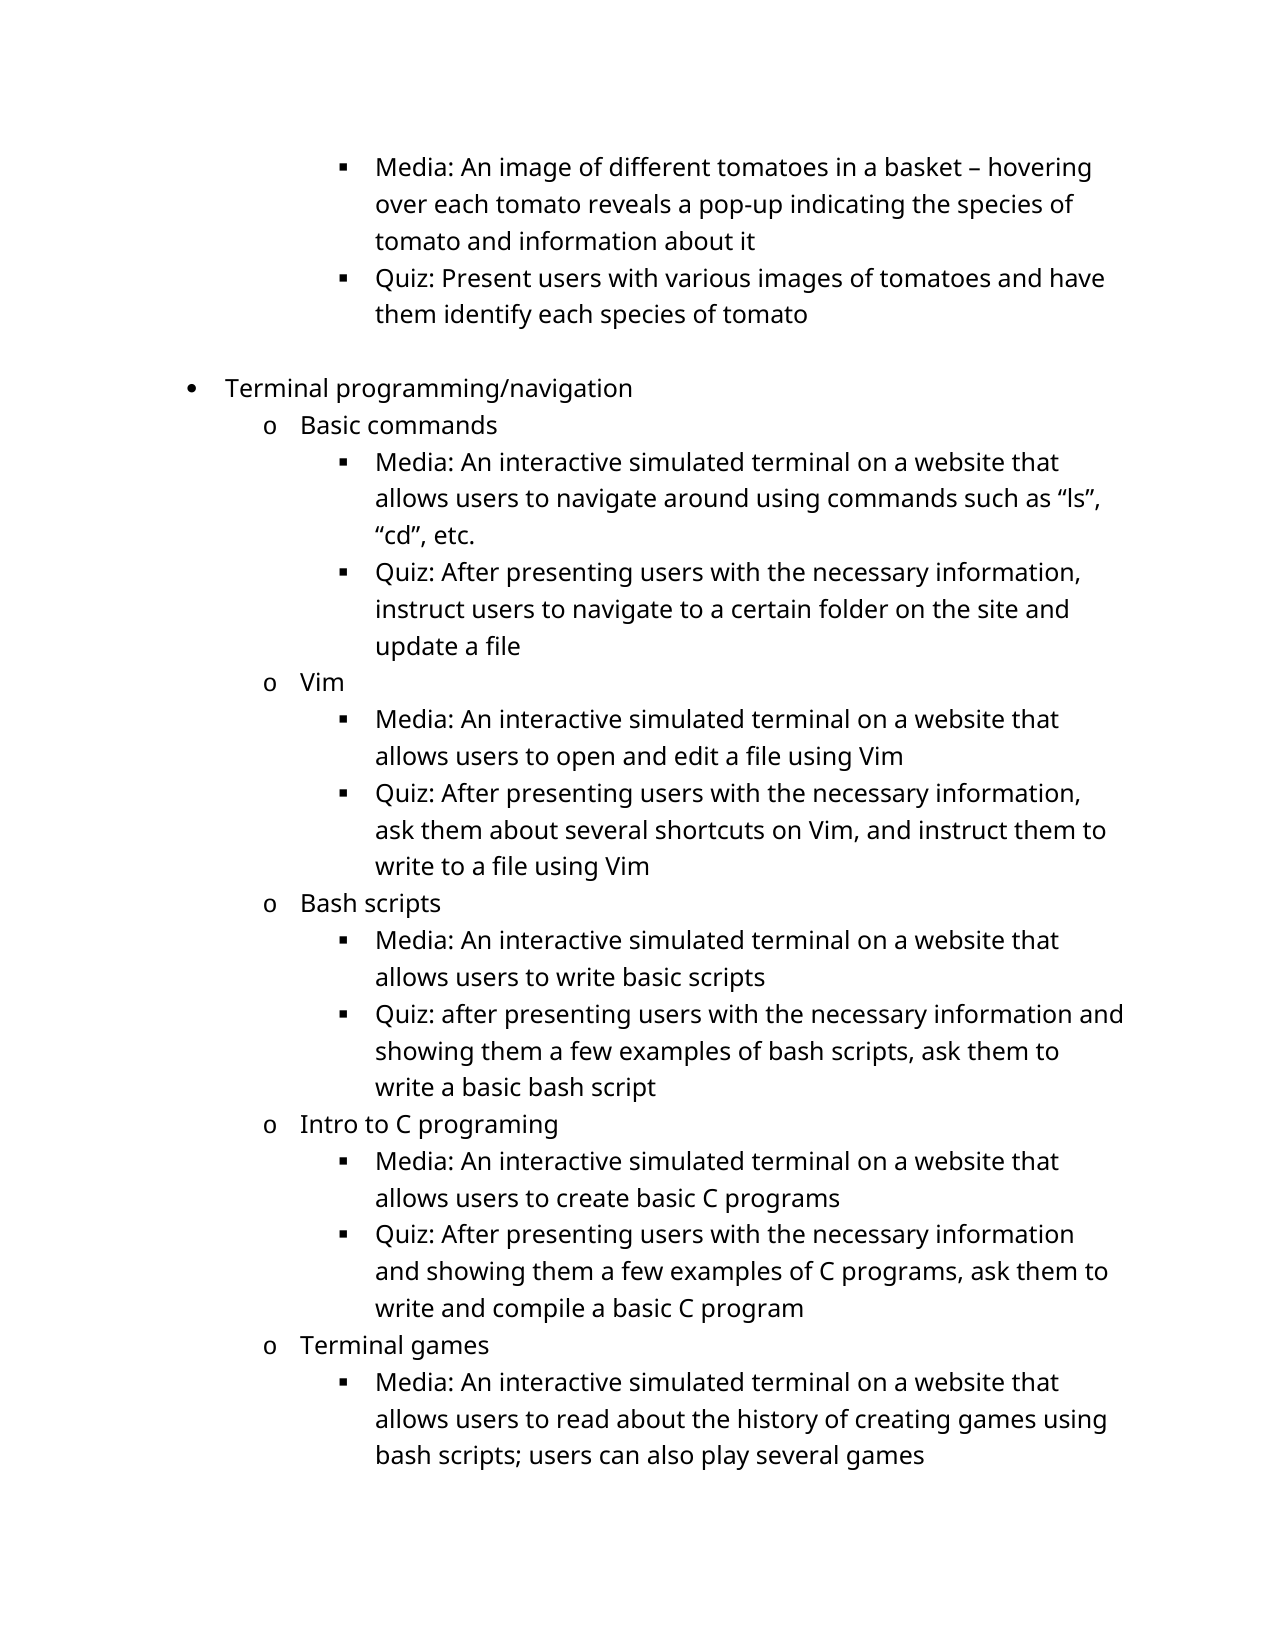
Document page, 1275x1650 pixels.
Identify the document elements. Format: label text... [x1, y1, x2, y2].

list Basic commands [262, 407, 1125, 442]
list Quiz: After presenting users with the necessary information, ask them about several shortcuts on Vim, and instruct them to write to a file using Vim [337, 776, 1125, 883]
list Quiz: After presenting users with the necessary information and showing them a few examples of C programs, ask them to write and compile a basic C program [337, 1217, 1125, 1325]
list Quiz: after presenting users with the necessary information and showing them a few examples of bash scripts, ask them to write a basic bash script [337, 996, 1125, 1104]
list Media: An interactive simulated terminal on a website that allows users to create basic C programs [337, 1144, 1125, 1214]
list Terminal programming/navigation [187, 371, 1125, 405]
list Media: An interactive simulated terminal on a website that allows users to write basic scripts [337, 923, 1125, 994]
list Media: An interactive simulated terminal on a website that allows users to navigate around using commands such as “ls”, “cd”, etc. [337, 444, 1125, 552]
list Media: An image of different tomatoes in a basket – hovering over each tomato reveals a pop-up indicating the species of tomato and information about it [337, 150, 1125, 258]
list Bash scripts [262, 886, 1125, 920]
list Vim [262, 665, 1125, 699]
list Media: An interactive simulated terminal on a website that allows users to open and edit a file using Vim [337, 702, 1125, 773]
list Quiz: Present users with various images of tomatoes and have them identify each species of tomato [337, 260, 1125, 331]
list Terminal games [262, 1327, 1125, 1362]
list Media: An interactive simulated terminal on a website that allows users to read about the history of creating games using bash scripts; users can also play several games [337, 1364, 1125, 1472]
list Intro to C programing [262, 1107, 1125, 1141]
list Quiz: After presenting users with the necessary information, instruct users to navigate to a certain folder on the site and update a file [337, 555, 1125, 662]
